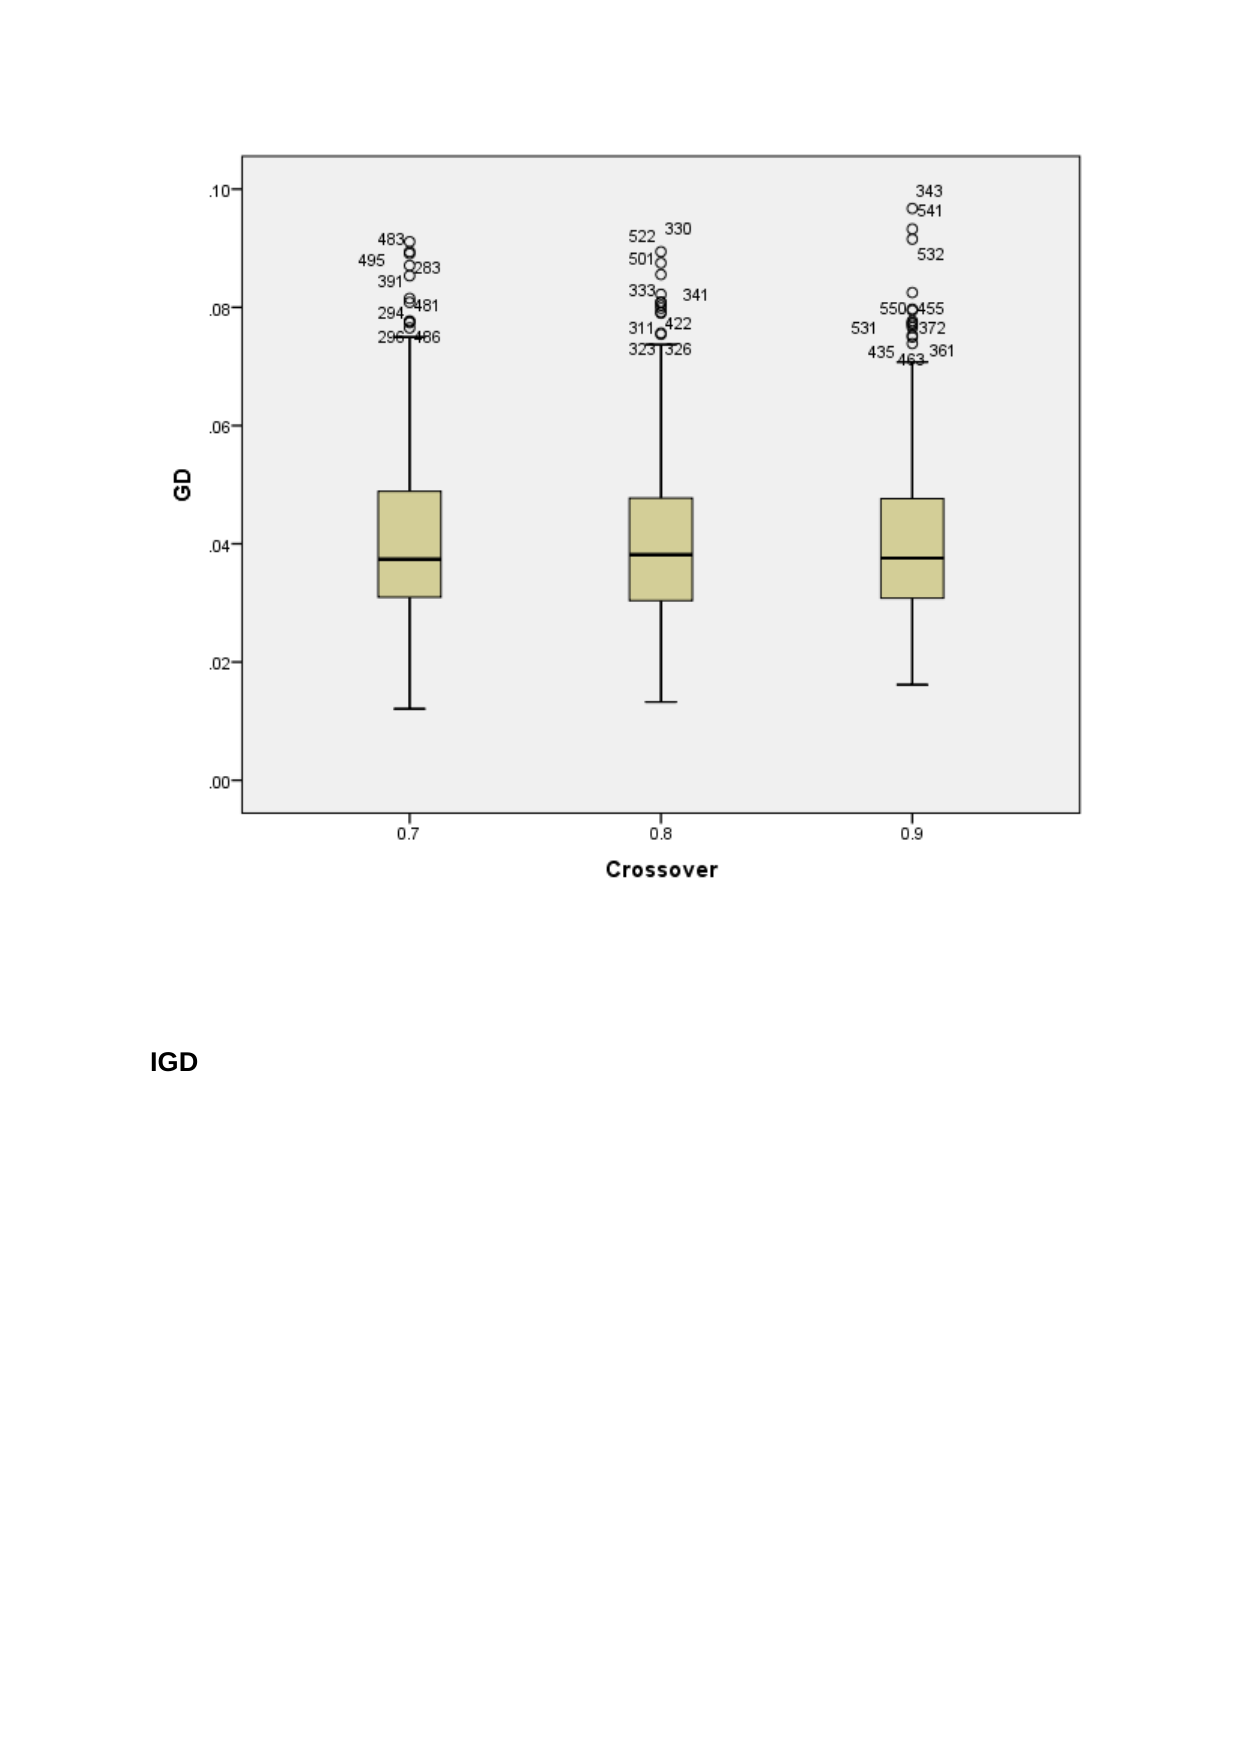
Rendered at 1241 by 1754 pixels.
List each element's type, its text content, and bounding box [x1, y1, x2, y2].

picture [150, 150, 1090, 903]
text IGD [150, 1046, 1090, 1077]
